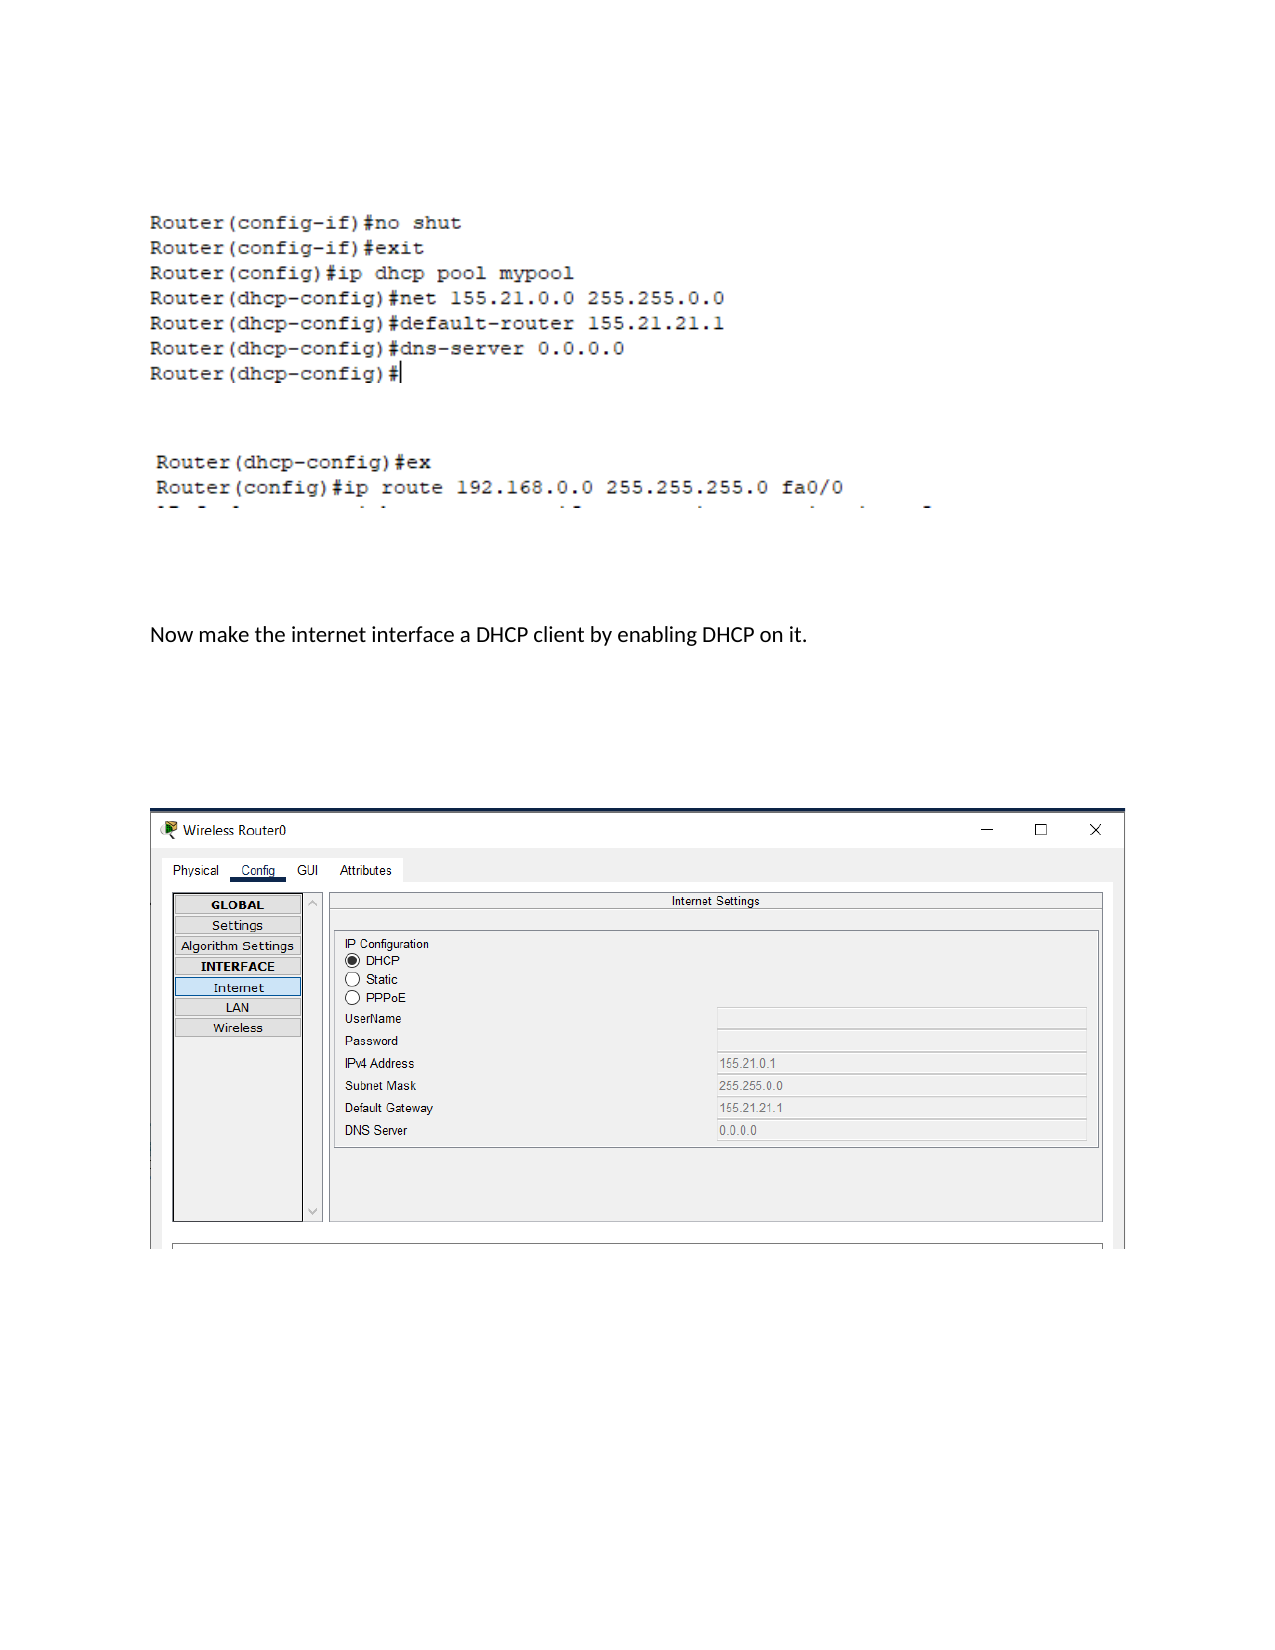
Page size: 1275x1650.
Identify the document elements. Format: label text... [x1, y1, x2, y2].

picture [150, 808, 1125, 1249]
picture [150, 448, 933, 508]
picture [150, 196, 808, 383]
text Now make the internet interface a DHCP client by enabling DHCP on it. [150, 621, 1125, 648]
